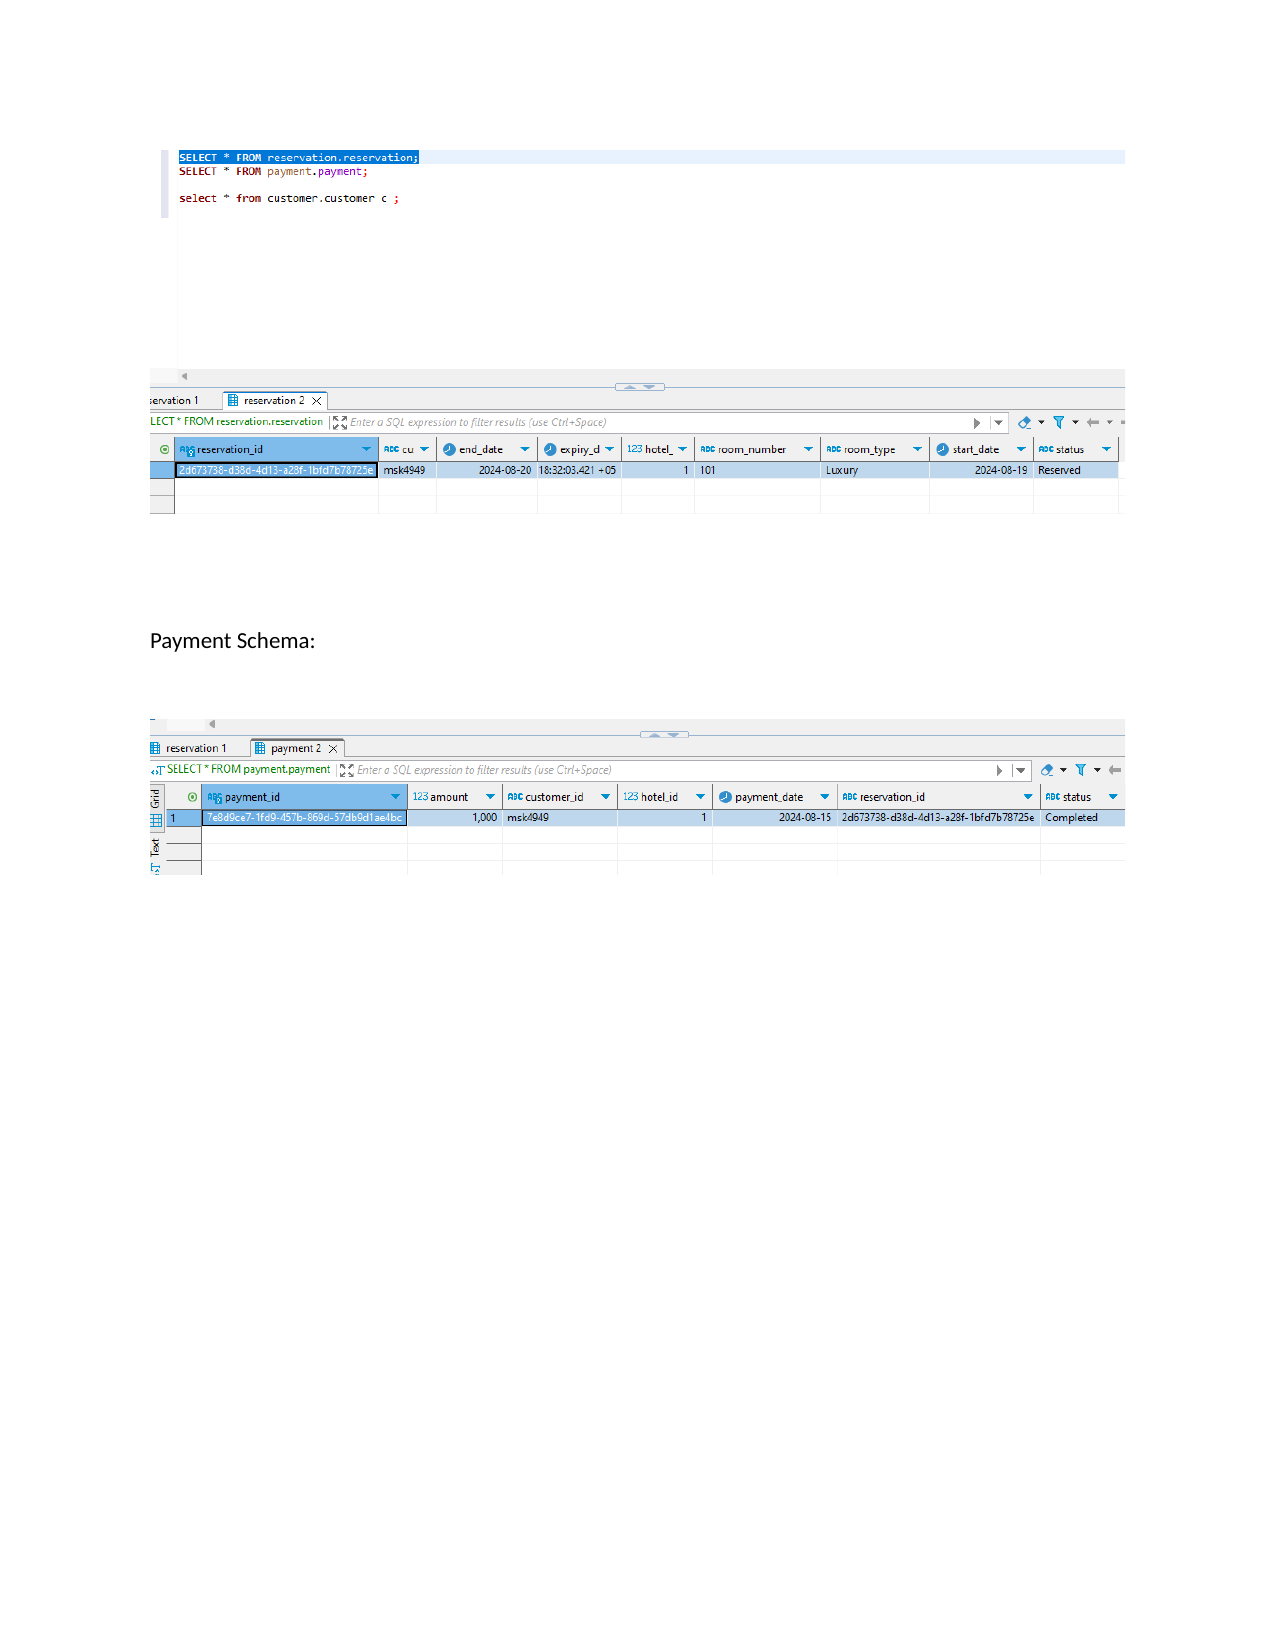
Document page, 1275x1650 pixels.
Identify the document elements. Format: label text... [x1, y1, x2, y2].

picture [150, 719, 1125, 875]
picture [150, 820, 160, 825]
picture [150, 150, 1125, 514]
text Payment Schema: [150, 626, 1125, 654]
